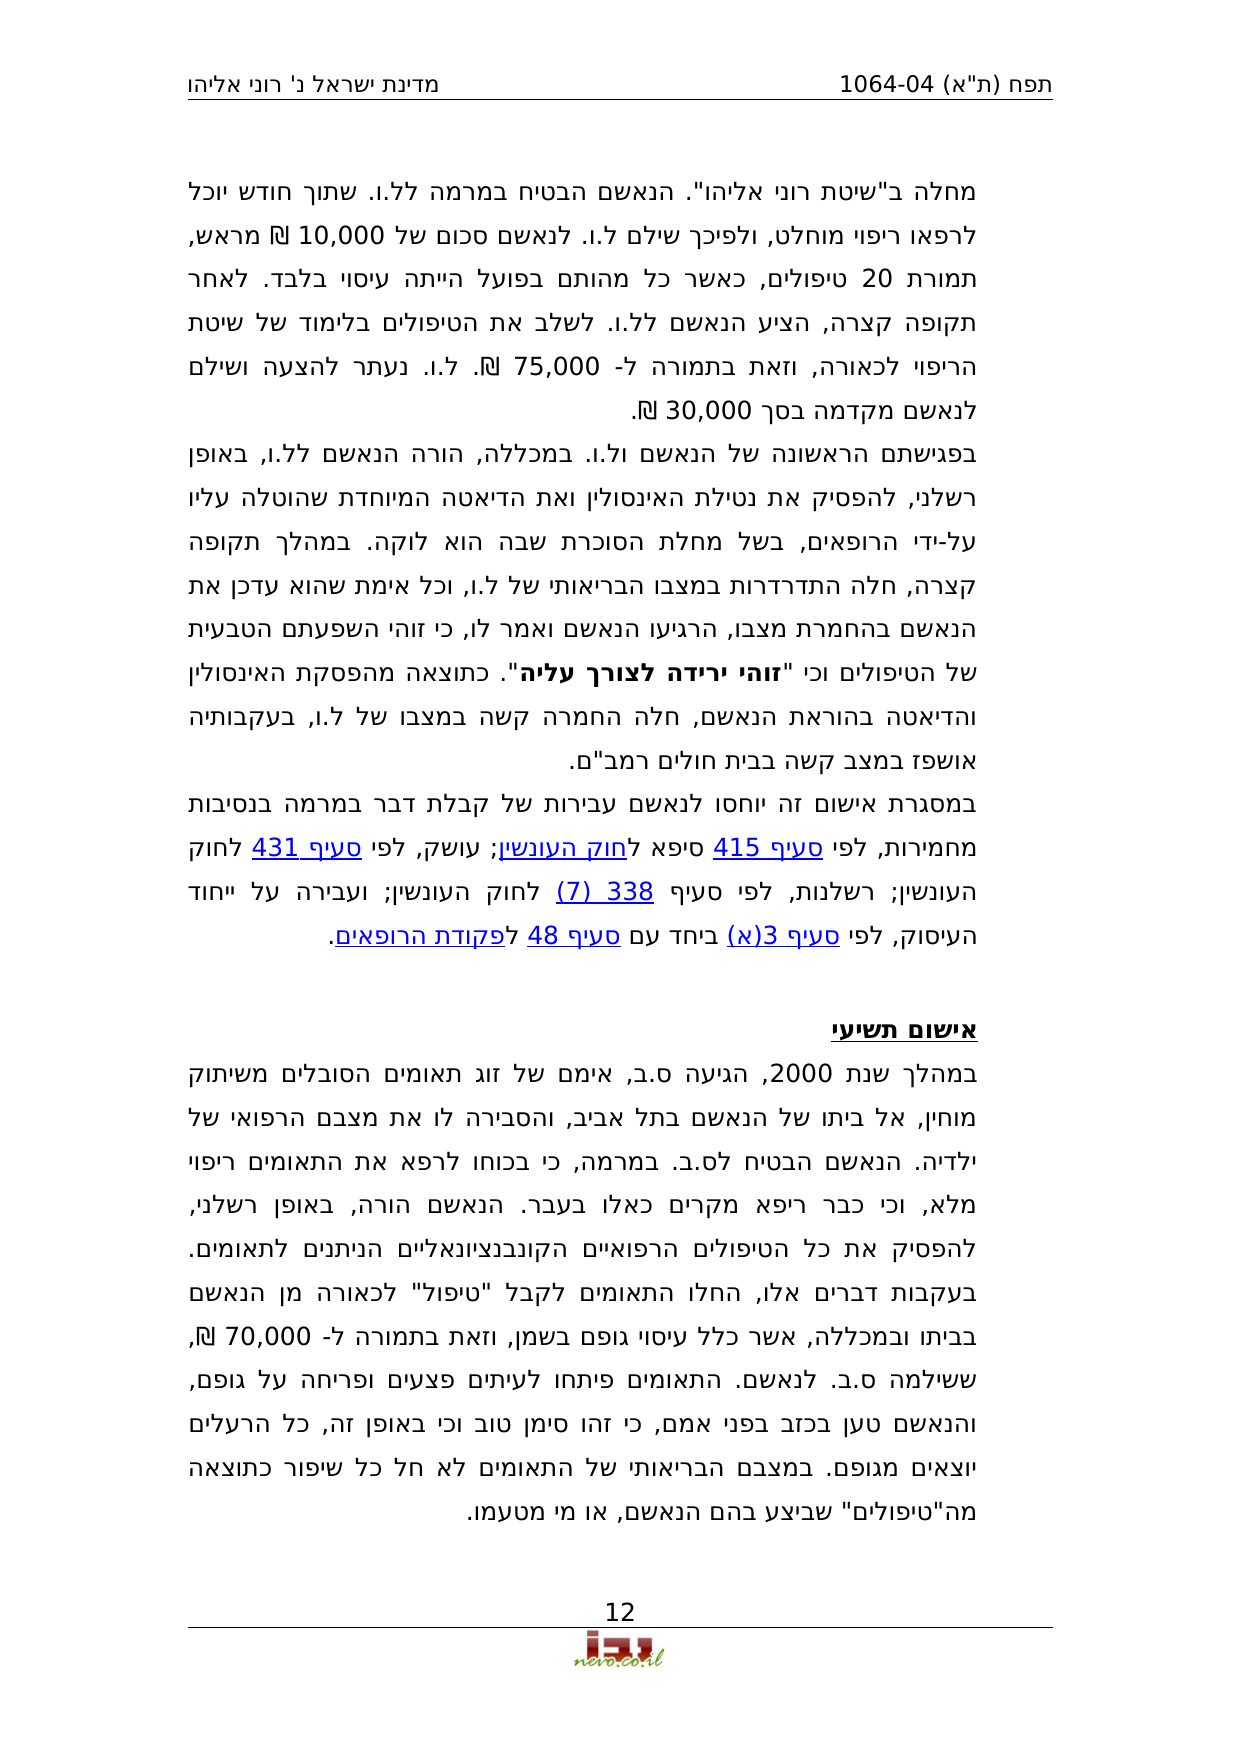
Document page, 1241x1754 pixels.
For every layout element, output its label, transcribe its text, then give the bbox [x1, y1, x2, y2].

text בפגישתם הראשונה של הנאשם ול.ו. במכללה, הורה הנאשם לל.ו, באופן רשלני, להפסיק את נטילת האינסולין ואת הדיאטה המיוחדת שהוטלה עליו על-ידי הרופאים, בשל מחלת הסוכרת שבה הוא לוקה. במהלך תקופה קצרה, חלה התדרדרות במצבו הבריאותי של ל.ו, וכל אימת שהוא עדכן את הנאשם בהחמרת מצבו, הרגיעו הנאשם ואמר לו, כי זוהי השפעתם הטבעית של הטיפולים וכי "זוהי ירידה לצורך עליה". כתוצאה מהפסקת האינסולין והדיאטה בהוראת הנאשם, חלה החמרה קשה במצבו של ל.ו, בעקבותיה אושפז במצב קשה בבית חולים רמב"ם. [187, 440, 978, 775]
picture [574, 1630, 666, 1668]
text במסגרת אישום זה יוחסו לנאשם עבירות של קבלת דבר במרמה בנסיבות מחמירות, לפי סעיף 415 סיפא לחוק העונשין; עושק, לפי סעיף 431 לחוק העונשין; רשלנות, לפי סעיף 338 (7) לחוק העונשין; ועבירה על ייחוד העיסוק, לפי סעיף 3(א) ביחד עם סעיף 48 לפקודת הרופאים. [187, 790, 978, 950]
text אישום תשיעי [187, 1016, 1053, 1045]
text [187, 177, 1053, 425]
text במהלך שנת 2000, הגיעה ס.ב, אימם של זוג תאומים הסובלים משיתוק מוחין, אל ביתו של הנאשם בתל אביב, והסבירה לו את מצבם הרפואי של ילדיה. הנאשם הבטיח לס.ב. במרמה, כי בכוחו לרפא את התאומים ריפוי מלא, וכי כבר ריפא מקרים כאלו בעבר. הנאשם הורה, באופן רשלני, להפסיק את כל הטיפולים הרפואיים הקונבנציונאליים הניתנים לתאומים. בעקבות דברים אלו, החלו התאומים לקבל "טיפול" לכאורה מן הנאשם בביתו ובמכללה, אשר כלל עיסוי גופם בשמן, וזאת בתמורה ל- 70,000 ₪, ששילמה ס.ב. לנאשם. התאומים פיתחו לעיתים פצעים ופריחה על גופם, והנאשם טען בכזב בפני אמם, כי זהו סימן טוב וכי באופן זה, כל הרעלים יוצאים מגופם. במצבם הבריאותי של התאומים לא חל כל שיפור כתוצאה מה"טיפולים" שביצע בהם הנאשם, או מי מטעמו. [187, 1059, 1053, 1526]
